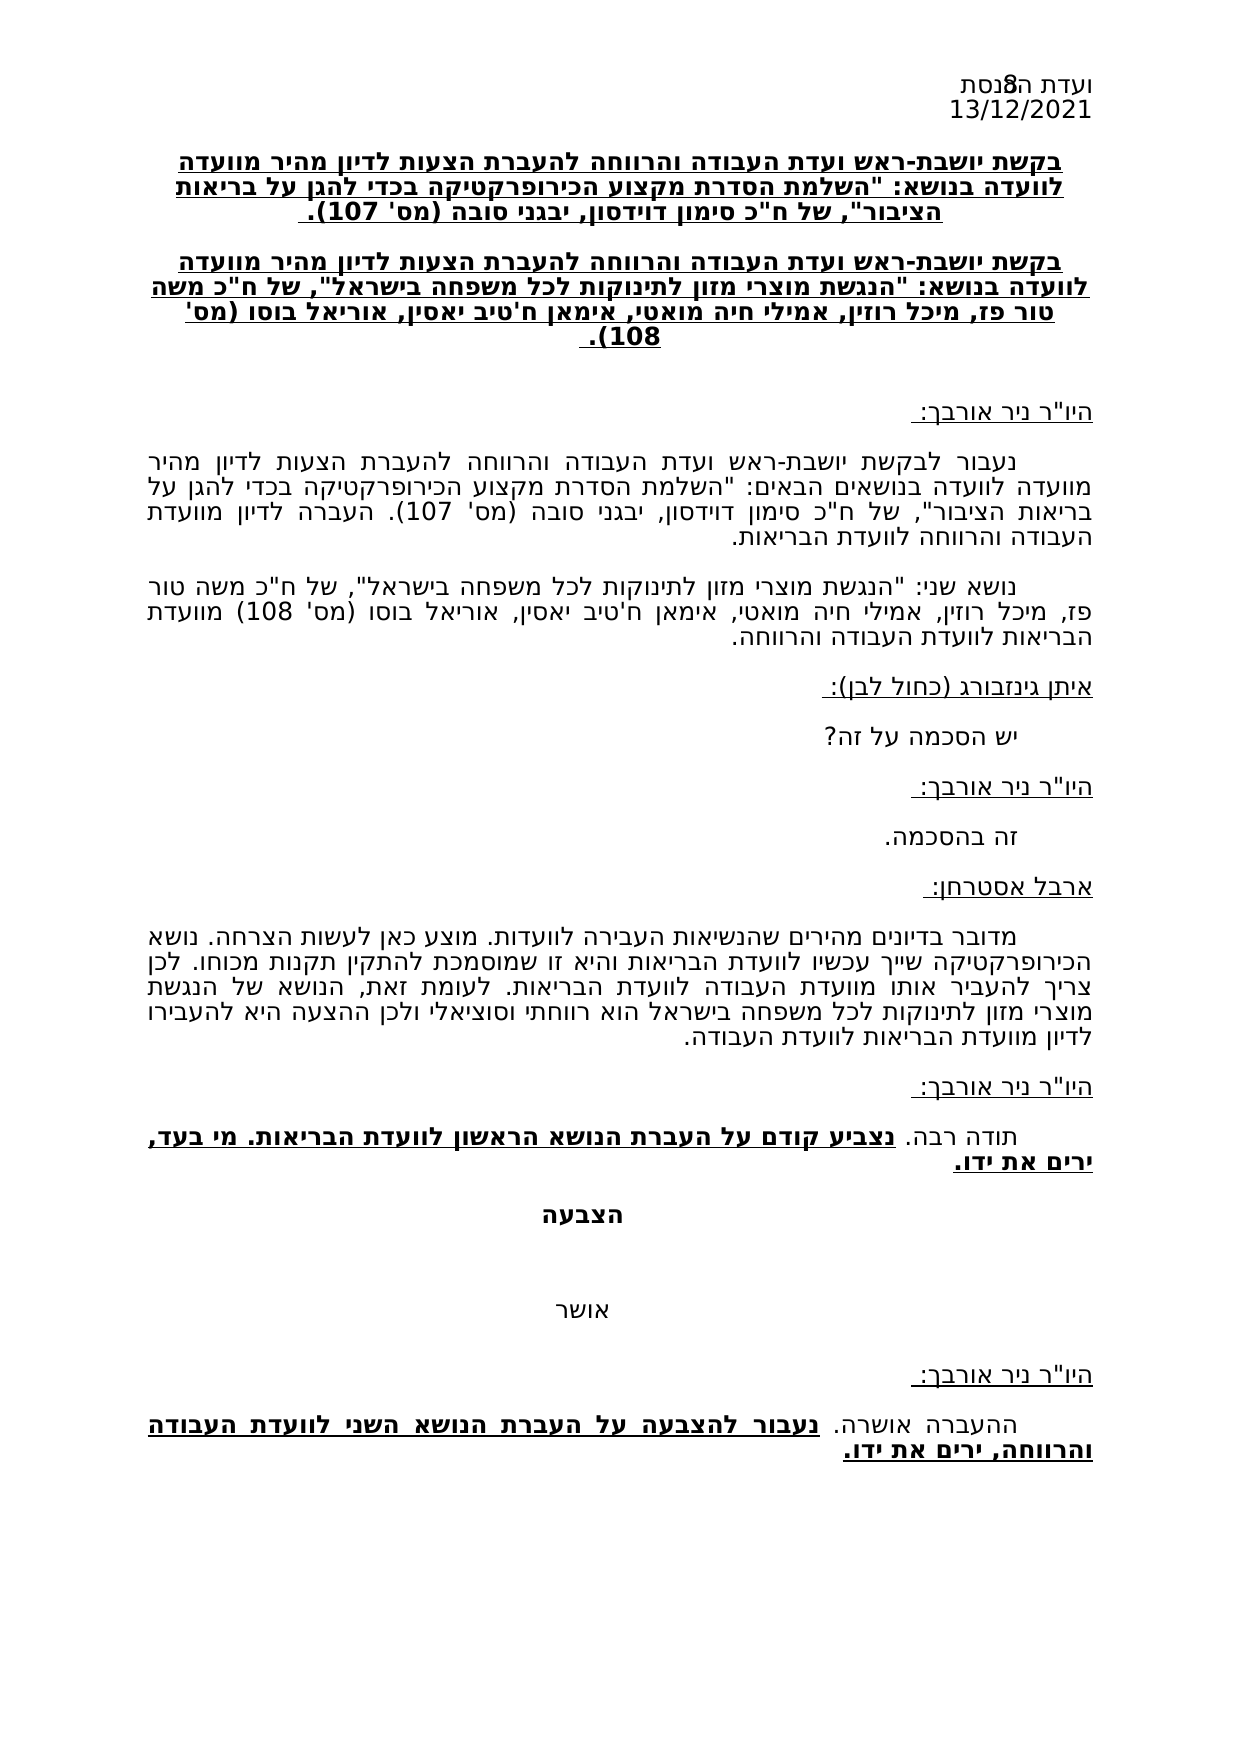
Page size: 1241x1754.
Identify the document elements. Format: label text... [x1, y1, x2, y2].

text << יור >> היו"ר ניר אורבך: << יור >> [147, 775, 1093, 800]
text ההעברה אושרה. נעבור להצבעה על העברת הנושא השני לוועדת העבודה והרווחה, ירים את ידו. [147, 1413, 1093, 1463]
text זה בהסכמה. [147, 825, 1093, 850]
text << יור >> היו"ר ניר אורבך: << יור >> [147, 400, 1093, 425]
text אושר [147, 1295, 1093, 1324]
text נעבור לבקשת יושבת-ראש ועדת העבודה והרווחה להעברת הצעות לדיון מהיר מוועדה לוועדה בנושאים הבאים: "השלמת הסדרת מקצוע הכירופרקטיקה בכדי להגן על בריאות הציבור", של ח"כ סימון דוידסון, יבגני סובה (מס' 107). העברה לדיון מוועדת העבודה והרווחה לוועדת הבריאות. [147, 450, 1093, 550]
text נושא שני: "הנגשת מוצרי מזון לתינוקות לכל משפחה בישראל", של ח"כ משה טור פז, מיכל רוזין, אמילי חיה מואטי, אימאן ח'טיב יאסין, אוריאל בוסו (מס' 108) מוועדת הבריאות לוועדת העבודה והרווחה. [147, 575, 1093, 650]
text << נושא >> בקשת יושבת-ראש ועדת העבודה והרווחה להעברת הצעות לדיון מהיר מוועדה לוועדה בנושא: "השלמת הסדרת מקצוע הכירופרקטיקה בכדי להגן על בריאות הציבור", של ח"כ סימון דוידסון, יבגני סובה (מס' 107). << נושא >> [147, 150, 1093, 225]
text << יור >> היו"ר ניר אורבך: << יור >> [147, 1075, 1093, 1100]
text << דובר >> ארבל אסטרחן: << דובר >> [147, 875, 1093, 900]
text יש הסכמה על זה? [147, 725, 1093, 750]
text הצבעה [147, 1200, 1093, 1229]
text << דובר >> איתן גינזבורג (כחול לבן): << דובר >> [147, 675, 1093, 700]
text << יור >> היו"ר ניר אורבך: << יור >> [147, 1363, 1093, 1388]
text << נושא >> בקשת יושבת-ראש ועדת העבודה והרווחה להעברת הצעות לדיון מהיר מוועדה לוועדה בנושא: "הנגשת מוצרי מזון לתינוקות לכל משפחה בישראל", של ח"כ משה טור פז, מיכל רוזין, אמילי חיה מואטי, אימאן ח'טיב יאסין, אוריאל בוסו (מס' 108). << נושא >> [147, 250, 1093, 350]
text מדובר בדיונים מהירים שהנשיאות העבירה לוועדות. מוצע כאן לעשות הצרחה. נושא הכירופרקטיקה שייך עכשיו לוועדת הבריאות והיא זו שמוסמכת להתקין תקנות מכוחו. לכן צריך להעביר אותו מוועדת העבודה לוועדת הבריאות. לעומת זאת, הנושא של הנגשת מוצרי מזון לתינוקות לכל משפחה בישראל הוא רווחתי וסוציאלי ולכן ההצעה היא להעבירו לדיון מוועדת הבריאות לוועדת העבודה. [147, 925, 1093, 1050]
text תודה רבה. נצביע קודם על העברת הנושא הראשון לוועדת הבריאות. מי בעד, ירים את ידו. [147, 1125, 1093, 1175]
